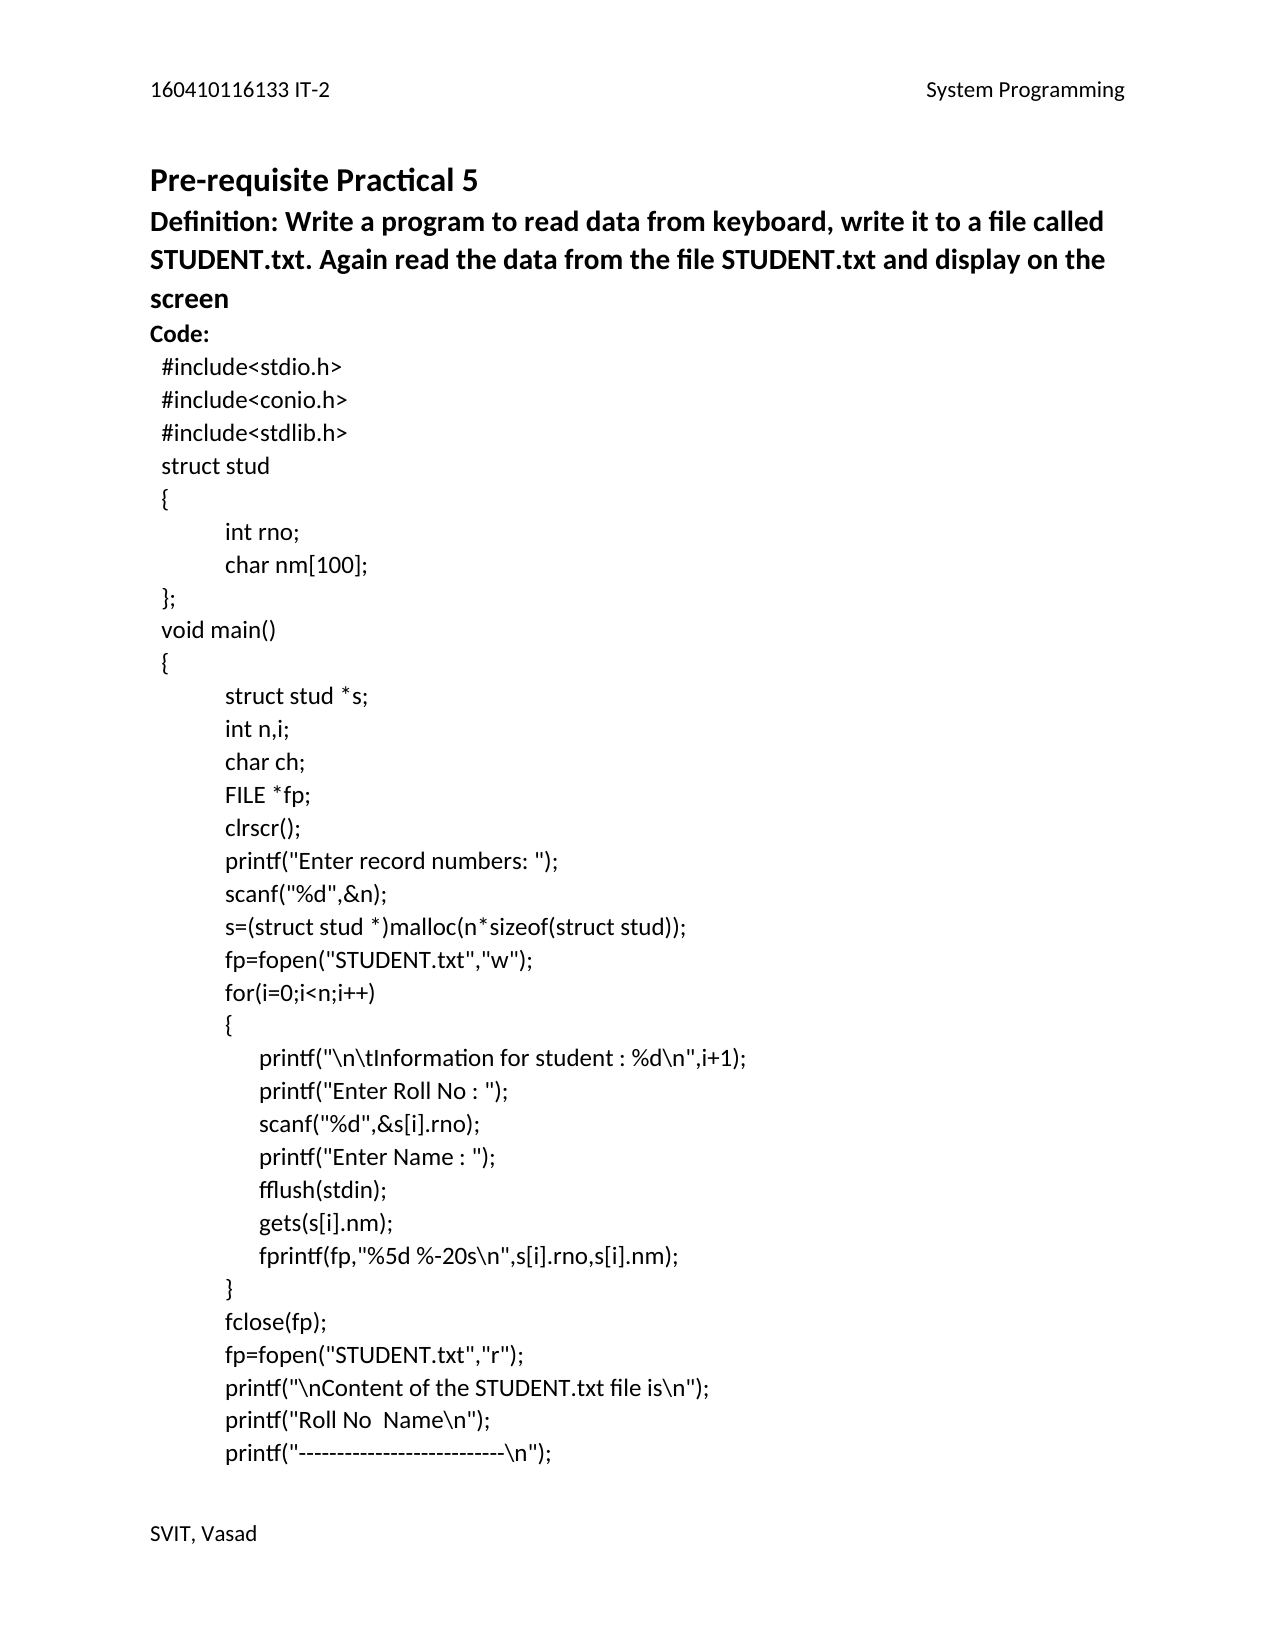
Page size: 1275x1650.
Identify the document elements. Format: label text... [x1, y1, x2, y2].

text printf("---------------------------\n"); [150, 1437, 1125, 1468]
text scanf("%d",&n); [150, 878, 1125, 908]
text Definition: Write a program to read data from keyboard, write it to a file called STUDENT.txt. Again read the data from the file STUDENT.txt and display on the screen [150, 203, 1125, 316]
text s=(struct stud *)malloc(n*sizeof(struct stud)); [150, 911, 1125, 941]
text struct stud [150, 450, 1125, 481]
text fp=fopen("STUDENT.txt","r"); [150, 1339, 1125, 1369]
text printf("\n\tInformation for student : %d\n",i+1); [150, 1042, 1125, 1073]
text void main() [150, 614, 1125, 645]
text FILE *fp; [150, 779, 1125, 810]
text struct stud *s; [150, 680, 1125, 711]
text char ch; [150, 746, 1125, 777]
text fp=fopen("STUDENT.txt","w"); [150, 944, 1125, 974]
text #include<stdio.h> [150, 351, 1125, 382]
text { [150, 483, 1125, 513]
text printf("Enter Name : "); [150, 1141, 1125, 1172]
text { [150, 647, 1125, 678]
text int n,i; [150, 713, 1125, 744]
text #include<stdlib.h> [150, 417, 1125, 448]
text printf("Roll No Name\n"); [150, 1404, 1125, 1435]
text clrscr(); [150, 812, 1125, 843]
text Code: [150, 318, 1125, 349]
text #include<conio.h> [150, 384, 1125, 415]
text gets(s[i].nm); [150, 1207, 1125, 1238]
text for(i=0;i<n;i++) [150, 977, 1125, 1007]
text { [150, 1009, 1125, 1040]
text Pre-requisite Practical 5 [150, 159, 1125, 200]
text printf("\nContent of the STUDENT.txt file is\n"); [150, 1372, 1125, 1402]
text scanf("%d",&s[i].rno); [150, 1108, 1125, 1139]
text fflush(stdin); [150, 1174, 1125, 1205]
text fclose(fp); [150, 1306, 1125, 1336]
text int rno; [150, 516, 1125, 546]
text printf("Enter Roll No : "); [150, 1075, 1125, 1106]
text } [150, 1273, 1125, 1303]
text }; [150, 582, 1125, 612]
text char nm[100]; [150, 549, 1125, 579]
text fprintf(fp,"%5d %-20s\n",s[i].rno,s[i].nm); [150, 1240, 1125, 1271]
text printf("Enter record numbers: "); [150, 845, 1125, 876]
